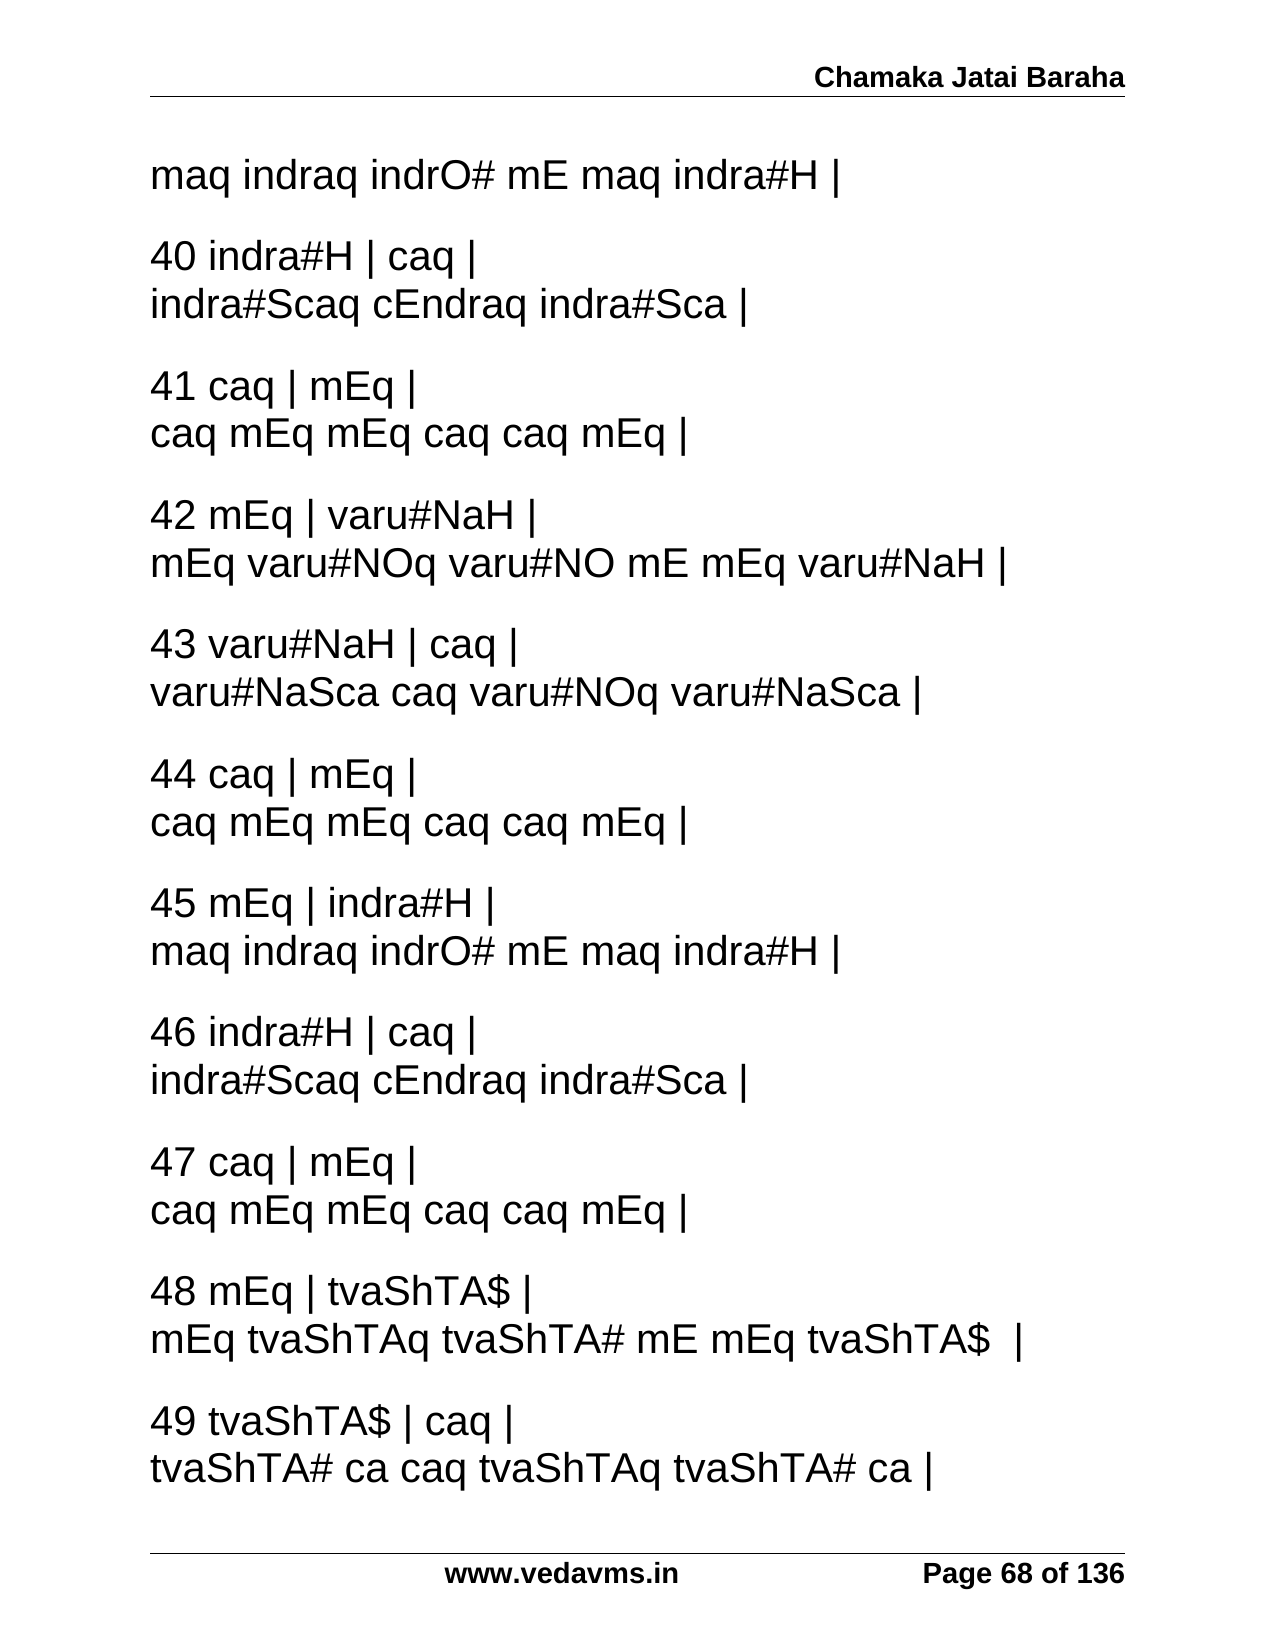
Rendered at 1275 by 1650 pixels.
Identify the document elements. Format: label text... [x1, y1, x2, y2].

text 43 varu#NaH | caq | [150, 619, 1125, 667]
text 42 mEq | varu#NaH | [150, 490, 1125, 538]
text tvaShTA# ca caq tvaShTAq tvaShTA# ca | [150, 1444, 1125, 1492]
text maq indraq indrO# mE maq indra#H | [150, 150, 1125, 198]
text 46 indra#H | caq | [150, 1008, 1125, 1056]
text 44 caq | mEq | [150, 749, 1125, 797]
text maq indraq indrO# mE maq indra#H | [150, 926, 1125, 974]
text 45 mEq | indra#H | [150, 878, 1125, 926]
text mEq tvaShTAq tvaShTA# mE mEq tvaShTA$ | [150, 1314, 1125, 1362]
text caq mEq mEq caq caq mEq | [150, 797, 1125, 845]
text 40 indra#H | caq | [150, 231, 1125, 279]
text mEq varu#NOq varu#NO mE mEq varu#NaH | [150, 538, 1125, 586]
text varu#NaSca caq varu#NOq varu#NaSca | [150, 667, 1125, 715]
text 49 tvaShTA$ | caq | [150, 1396, 1125, 1444]
text 41 caq | mEq | [150, 361, 1125, 409]
text caq mEq mEq caq caq mEq | [150, 1185, 1125, 1233]
text indra#Scaq cEndraq indra#Sca | [150, 1056, 1125, 1103]
text indra#Scaq cEndraq indra#Sca | [150, 279, 1125, 327]
text caq mEq mEq caq caq mEq | [150, 409, 1125, 457]
text 47 caq | mEq | [150, 1137, 1125, 1185]
text 48 mEq | tvaShTA$ | [150, 1266, 1125, 1314]
